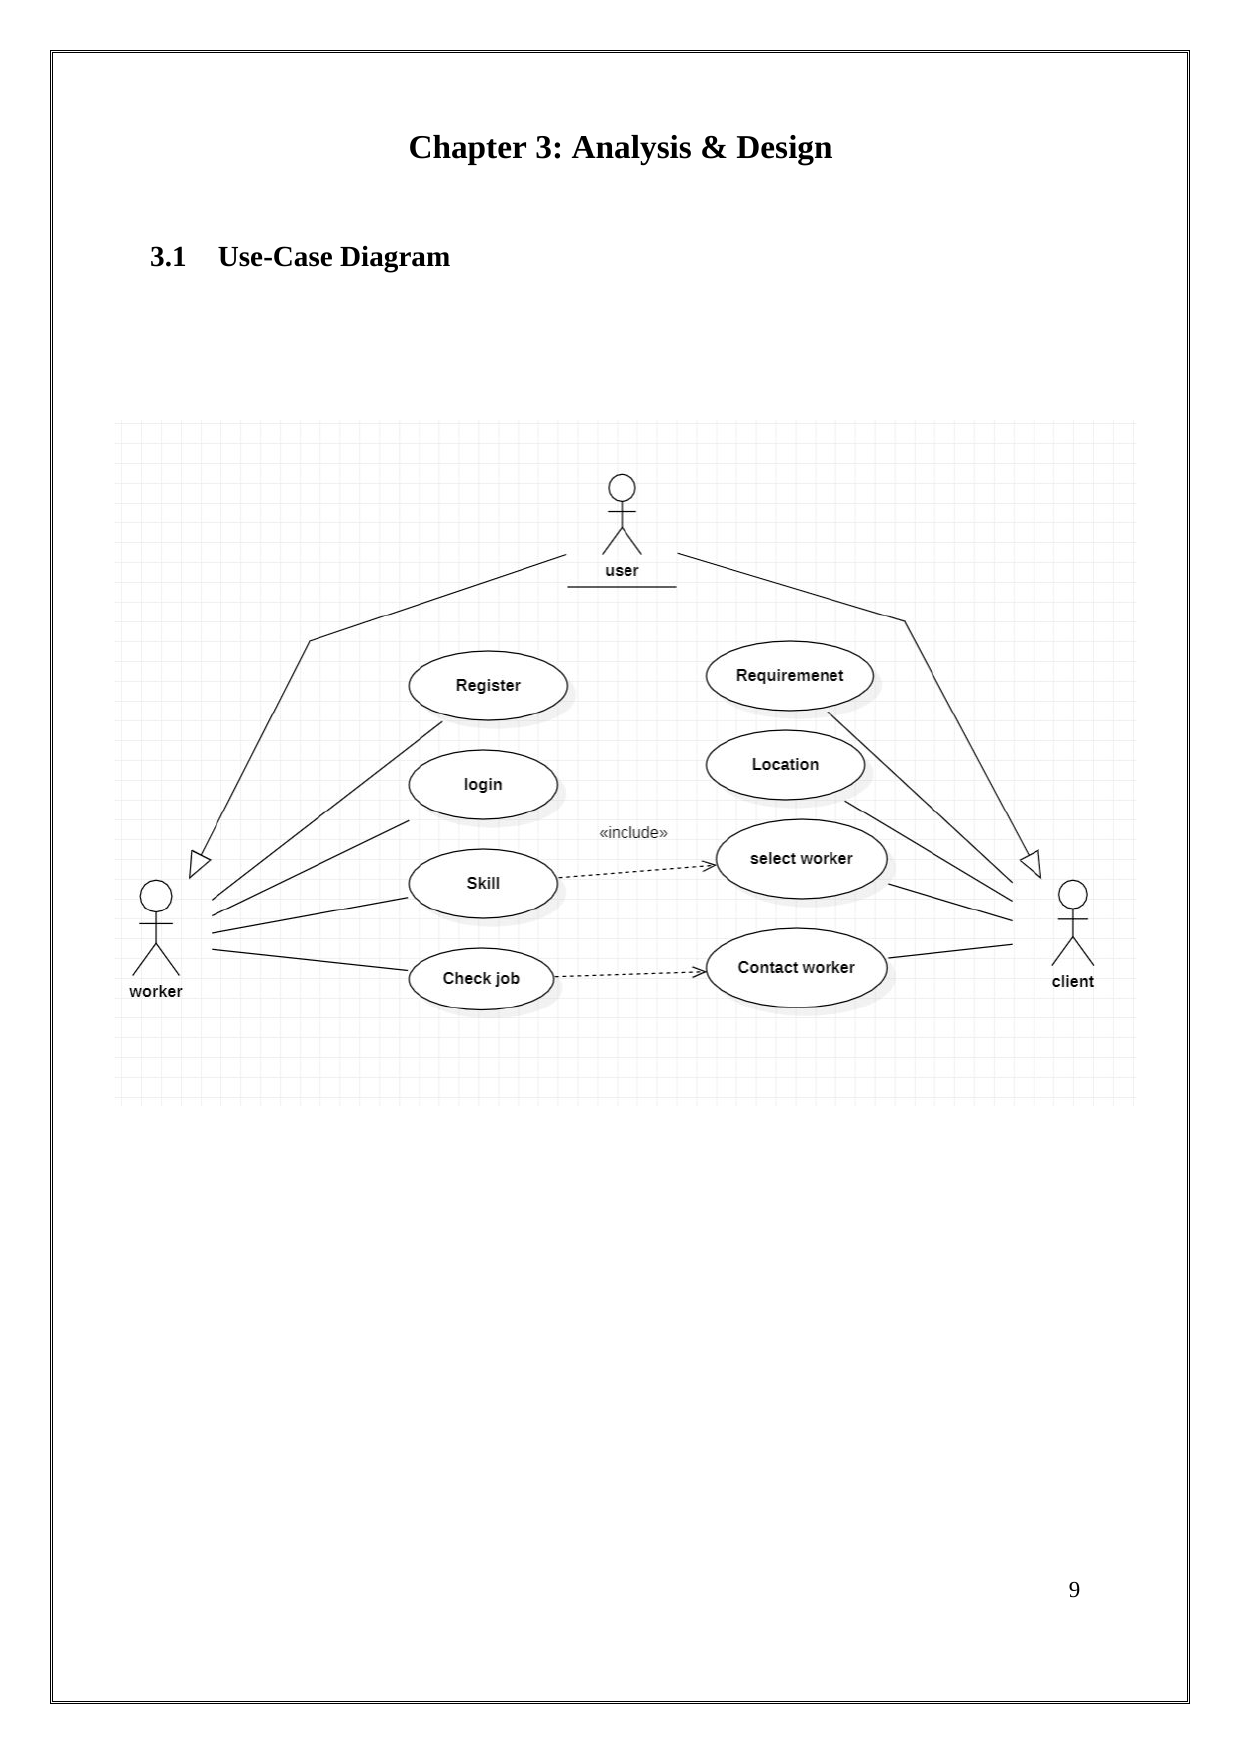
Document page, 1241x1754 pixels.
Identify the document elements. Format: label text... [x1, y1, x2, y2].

picture [114, 420, 1137, 1106]
subtitle 3.1 Use-Case Diagram [150, 239, 1136, 272]
subtitle Chapter 3: Analysis & Design [239, 128, 1002, 166]
